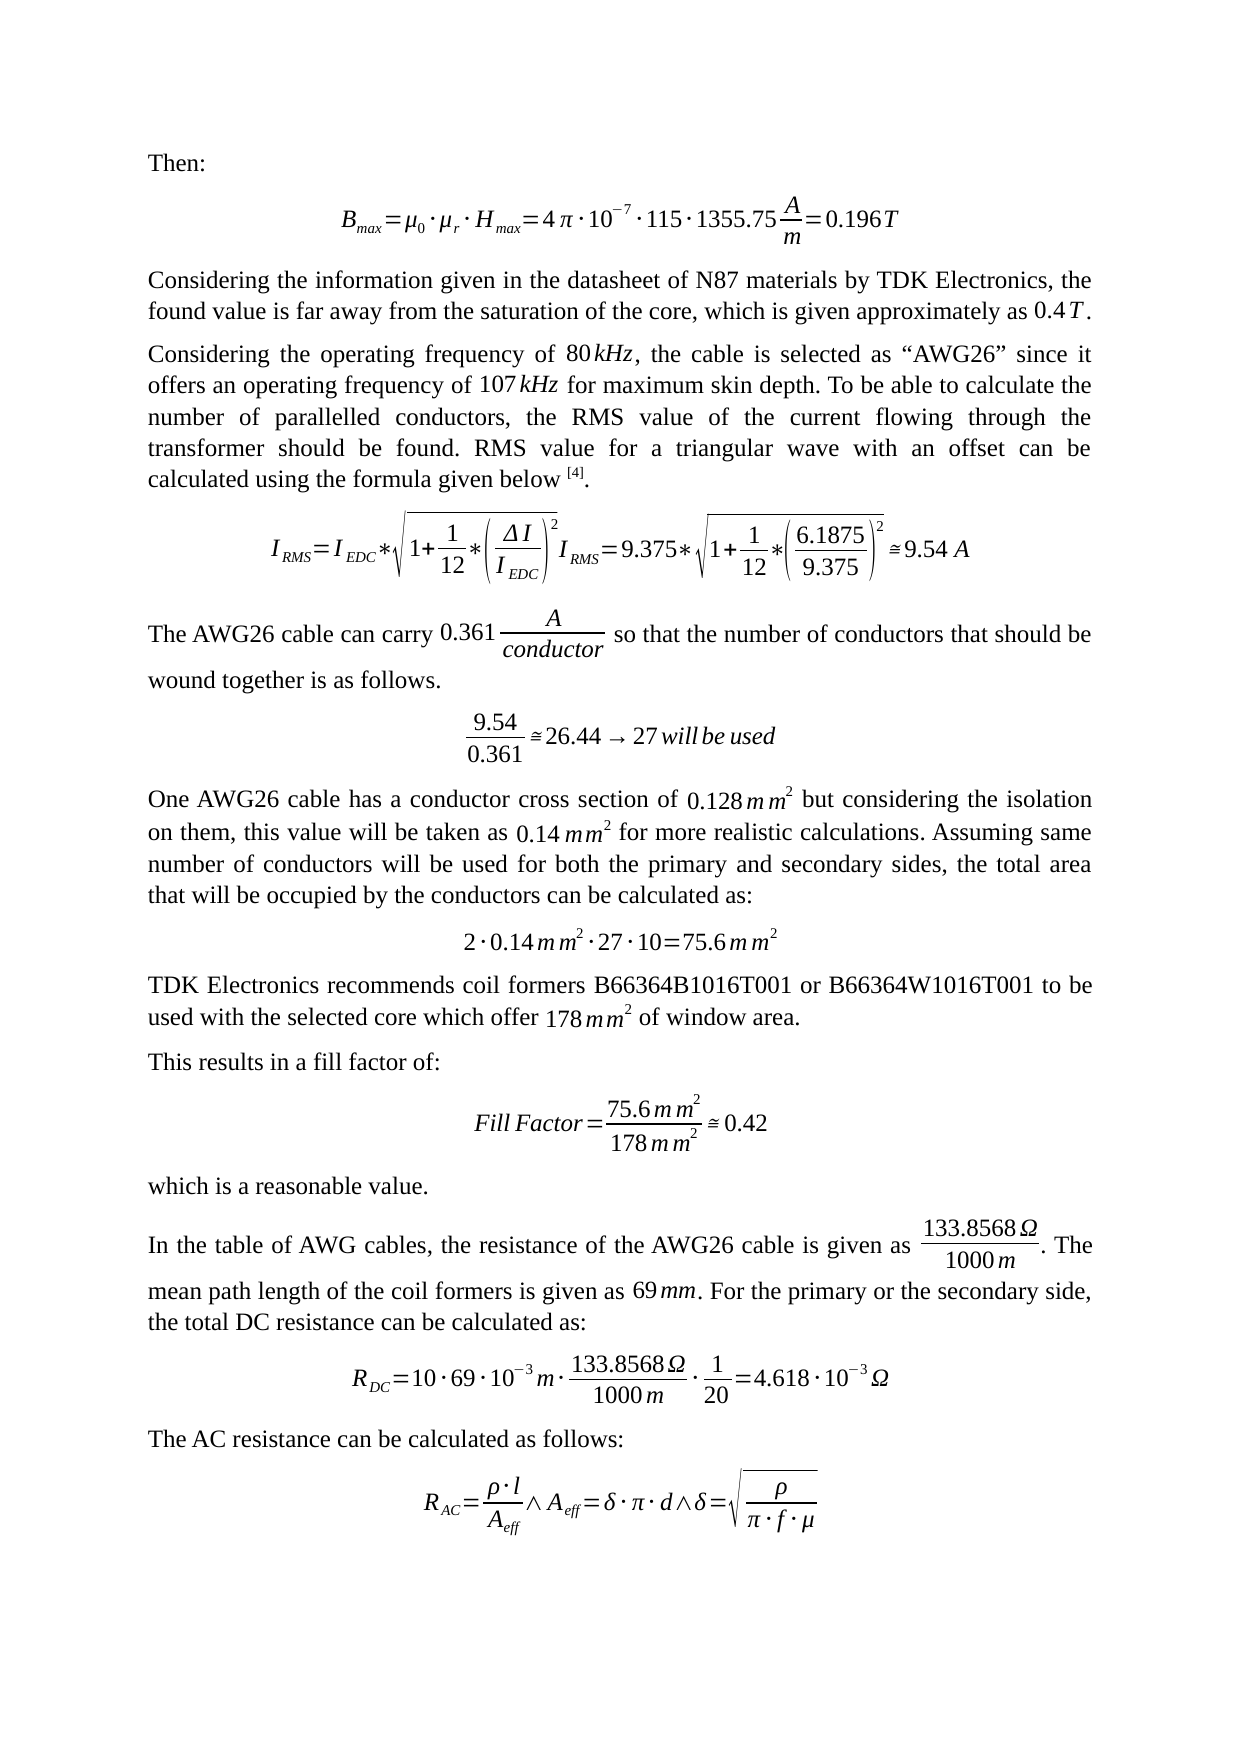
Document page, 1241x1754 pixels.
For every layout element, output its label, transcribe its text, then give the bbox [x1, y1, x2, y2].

text Considering the information given in the datasheet of N87 materials by TDK Electronics, the found value is far away from the saturation of the core, which is given approximately as . [148, 265, 1093, 325]
text Considering the operating frequency of , the cable is selected as “AWG26” since it offers an operating frequency of for maximum skin depth. To be able to calculate the number of parallelled conductors, the RMS value of the current flowing through the transformer should be found. RMS value for a triangular wave with an offset can be calculated using the formula given below [4]. [148, 339, 1093, 492]
text The AC resistance can be calculated as follows: [148, 1424, 1093, 1453]
text The AWG26 cable can carry so that the number of conductors that should be wound together is as follows. [148, 604, 1093, 694]
text TDK Electronics recommends coil formers B66364B1016T001 or B66364W1016T001 to be used with the selected core which offer of window area. [148, 970, 1093, 1032]
text In the table of AWG cables, the resistance of the AWG26 cable is given as . The mean path length of the coil formers is given as . For the primary or the secondary side, the total DC resistance can be calculated as: [148, 1215, 1093, 1336]
text One AWG26 cable has a conductor cross section of but considering the isolation on them, this value will be taken as for more realistic calculations. Assuming same number of conductors will be used for both the primary and secondary sides, the total area that will be occupied by the conductors can be calculated as: [148, 783, 1093, 909]
text which is a reasonable value. [148, 1171, 1093, 1200]
text This results in a fill factor of: [148, 1047, 1093, 1076]
text Then: [148, 148, 1093, 176]
